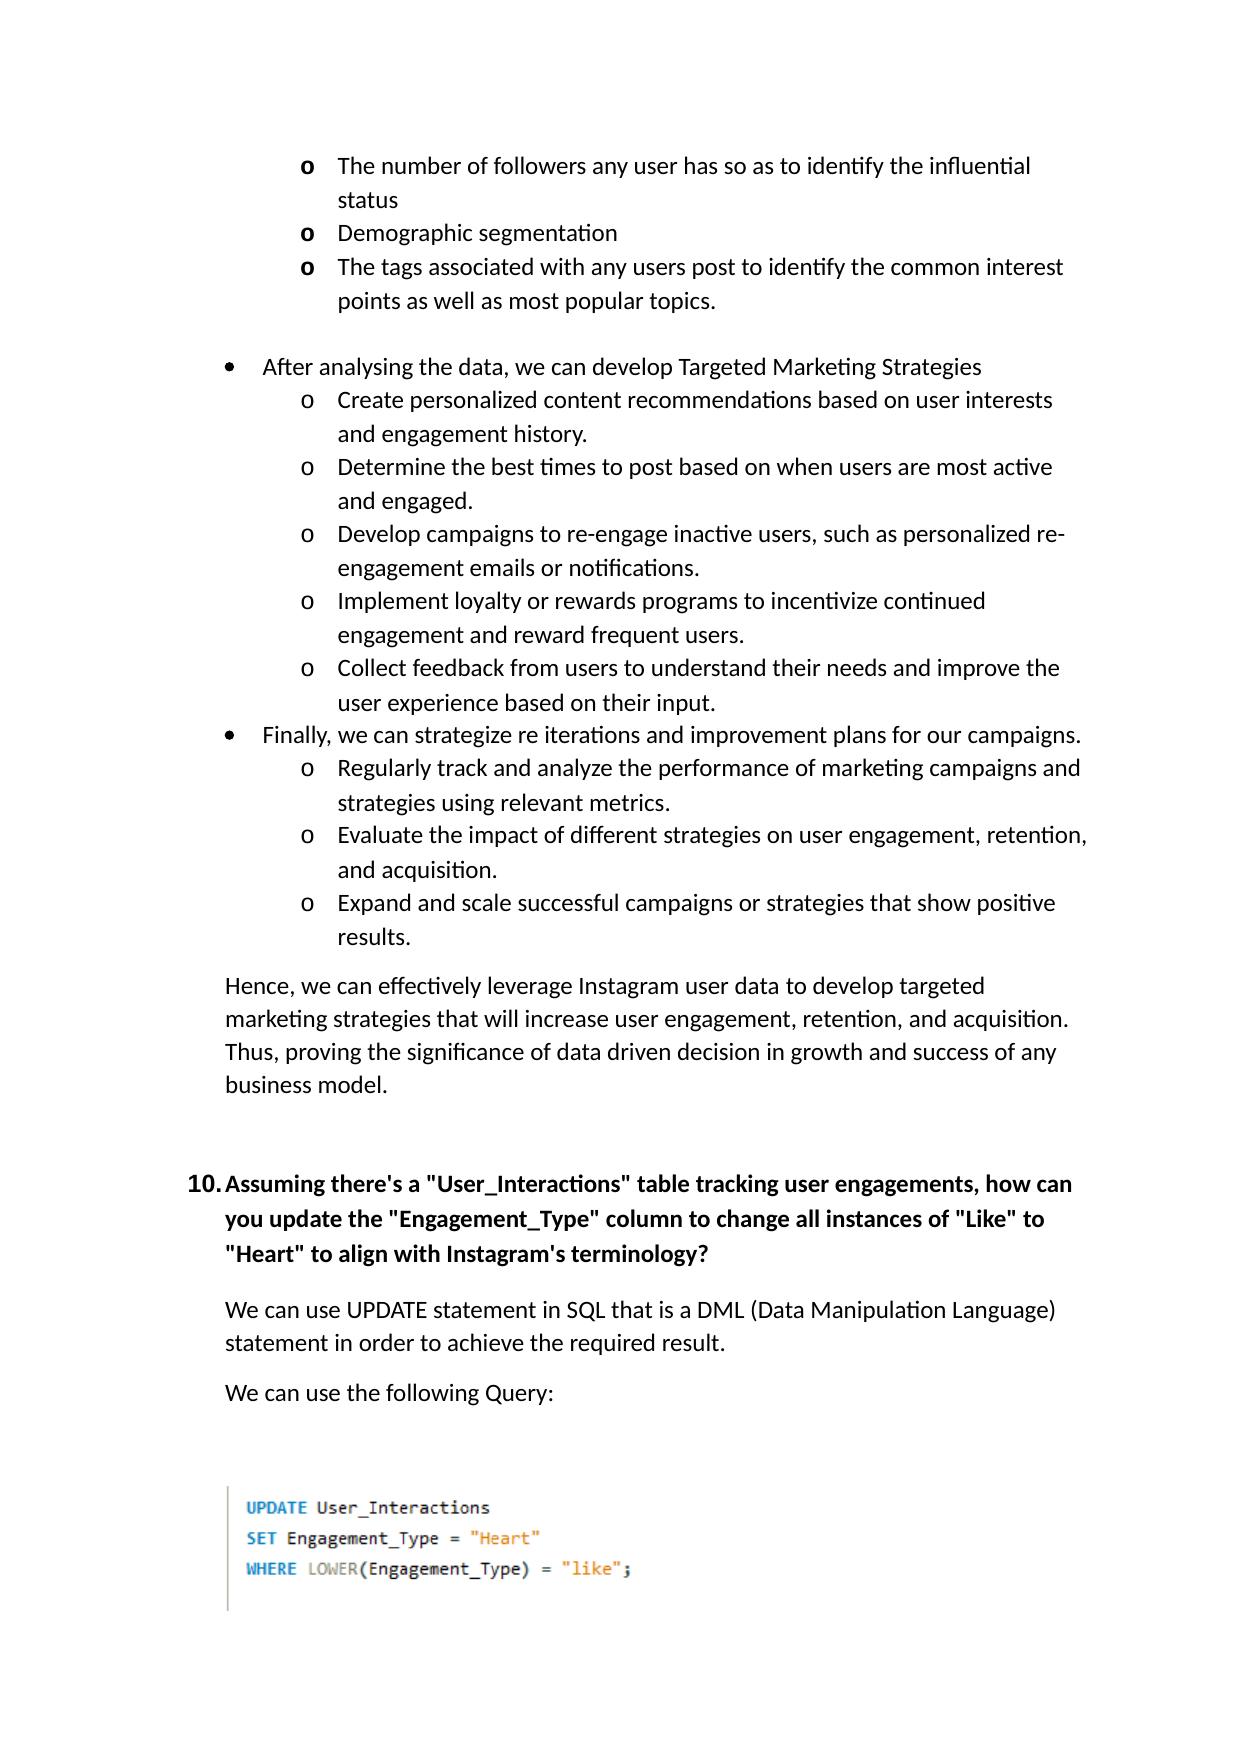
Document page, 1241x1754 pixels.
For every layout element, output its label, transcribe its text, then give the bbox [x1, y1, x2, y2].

list Demographic segmentation [300, 217, 1090, 249]
list The tags associated with any users post to identify the common interest points as well as most popular topics. [300, 251, 1090, 316]
picture [223, 1486, 1091, 1611]
text We can use the following Query: [150, 1377, 1090, 1407]
list After analysing the data, we can develop Targeted Marketing Strategies [225, 351, 1090, 382]
list Develop campaigns to re-engage inactive users, such as personalized re-engagement emails or notifications. [300, 518, 1090, 583]
list The number of followers any user has so as to identify the influential status [300, 150, 1090, 215]
text Hence, we can effectively leverage Instagram user data to develop targeted marketing strategies that will increase user engagement, retention, and acquisition. Thus, proving the significance of data driven decision in growth and success of any business model. [225, 971, 1090, 1100]
list Assuming there's a "User_Interactions" table tracking user engagements, how can you update the "Engagement_Type" column to change all instances of "Like" to "Heart" to align with Instagram's terminology? [187, 1168, 1090, 1269]
list Create personalized content recommendations based on user interests and engagement history. [300, 384, 1090, 449]
list Finally, we can strategize re iterations and improvement plans for our campaigns. [225, 720, 1090, 750]
list Regularly track and analyze the performance of marketing campaigns and strategies using relevant metrics. [300, 753, 1090, 817]
list Evaluate the impact of different strategies on user engagement, retention, and acquisition. [300, 820, 1090, 884]
list Collect feedback from users to understand their needs and improve the user experience based on their input. [300, 653, 1090, 717]
text We can use UPDATE statement in SQL that is a DML (Data Manipulation Language) statement in order to achieve the required result. [225, 1294, 1090, 1358]
list Expand and scale successful campaigns or strategies that show positive results. [300, 887, 1090, 951]
list Implement loyalty or rewards programs to incentivize continued engagement and reward frequent users. [300, 586, 1090, 650]
list Determine the best times to post based on when users are most active and engaged. [300, 451, 1090, 516]
